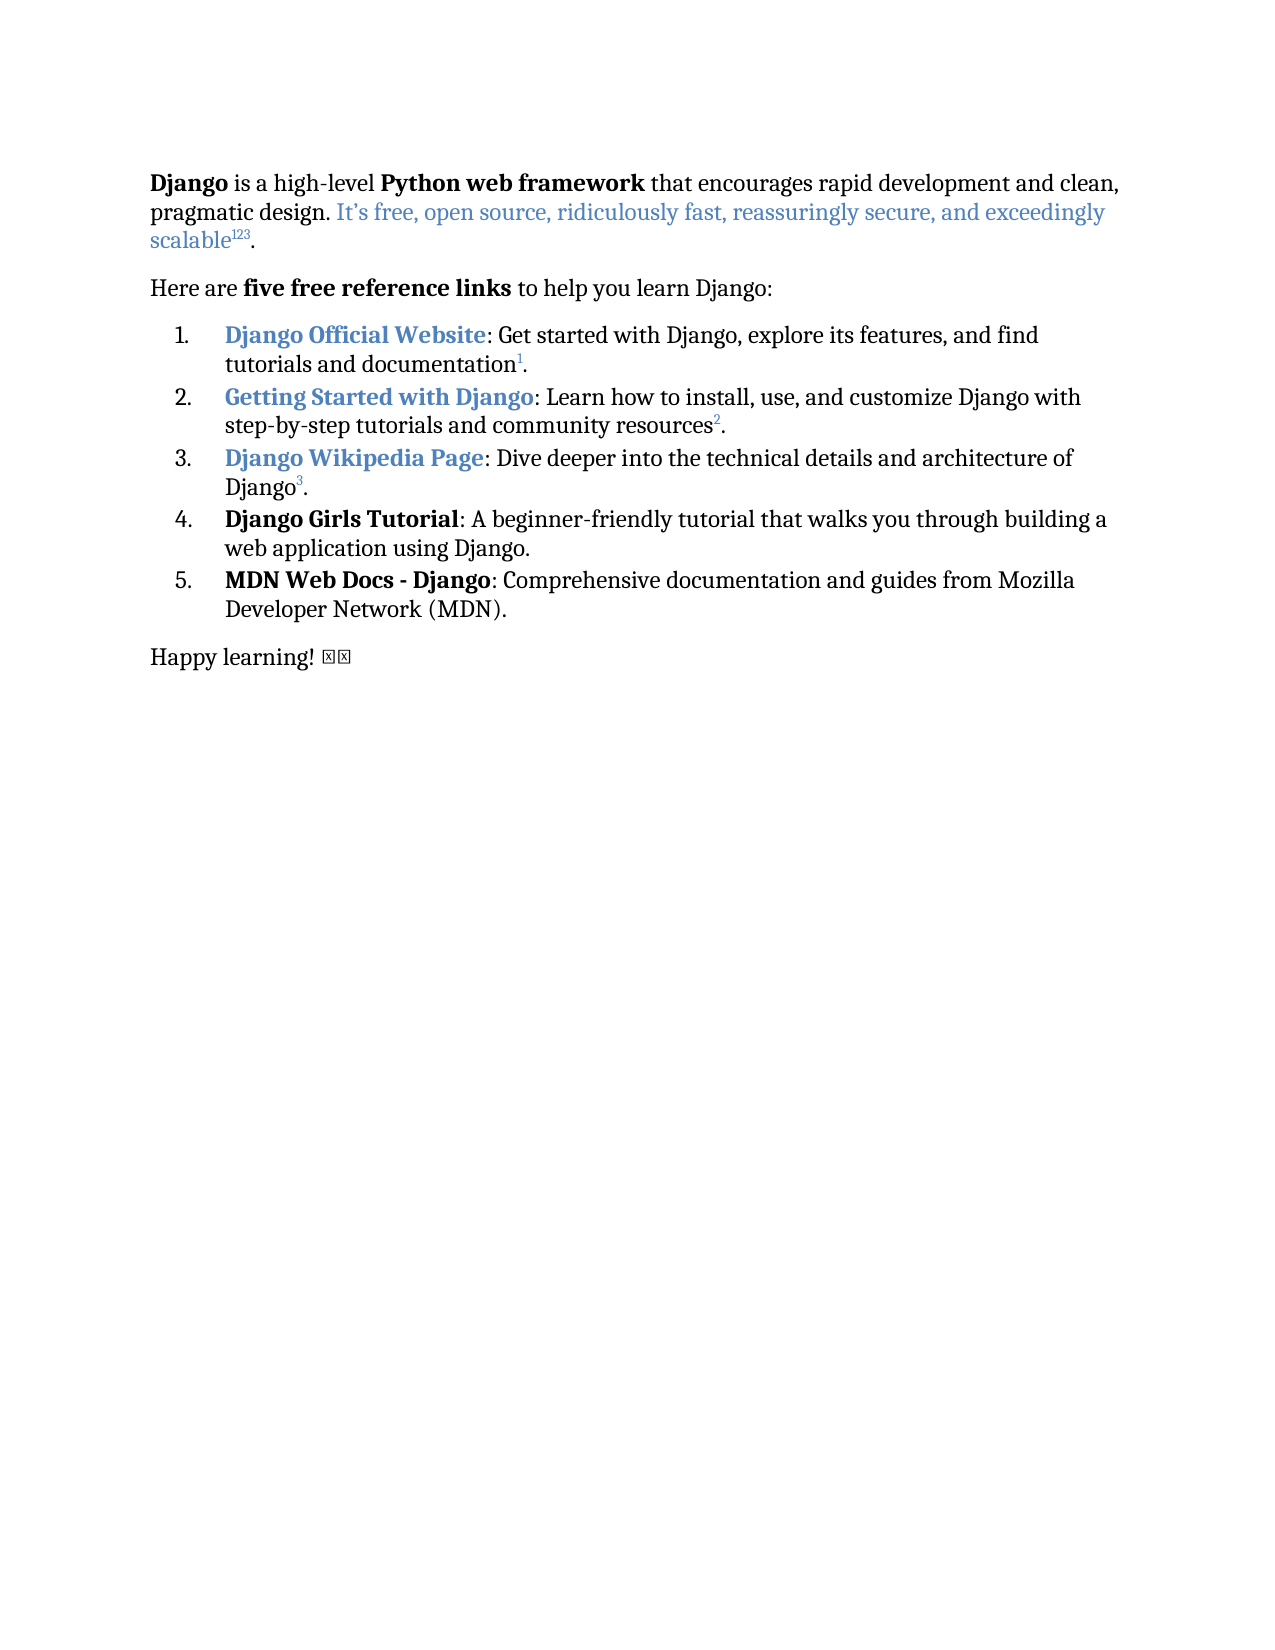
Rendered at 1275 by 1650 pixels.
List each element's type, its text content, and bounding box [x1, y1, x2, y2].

text Django is a high-level Python web framework that encourages rapid development and clean, pragmatic design. It’s free, open source, ridiculously fast, reassuringly secure, and exceedingly scalable123. [150, 169, 1125, 255]
list MDN Web Docs - Django: Comprehensive documentation and guides from Mozilla Developer Network (MDN). [175, 566, 1125, 624]
list Django Wikipedia Page: Dive deeper into the technical details and architecture of Django3. [175, 444, 1125, 501]
list Getting Started with Django: Learn how to install, use, and customize Django with step-by-step tutorials and community resources2. [175, 382, 1125, 440]
text Here are five free reference links to help you learn Django: [150, 274, 1125, 302]
list Django Girls Tutorial: A beginner-friendly tutorial that walks you through building a web application using Django. [175, 505, 1125, 562]
list Django Official Website: Get started with Django, explore its features, and find tutorials and documentation1. [175, 321, 1125, 379]
text Happy learning! 🚀🐍 [150, 642, 1125, 671]
